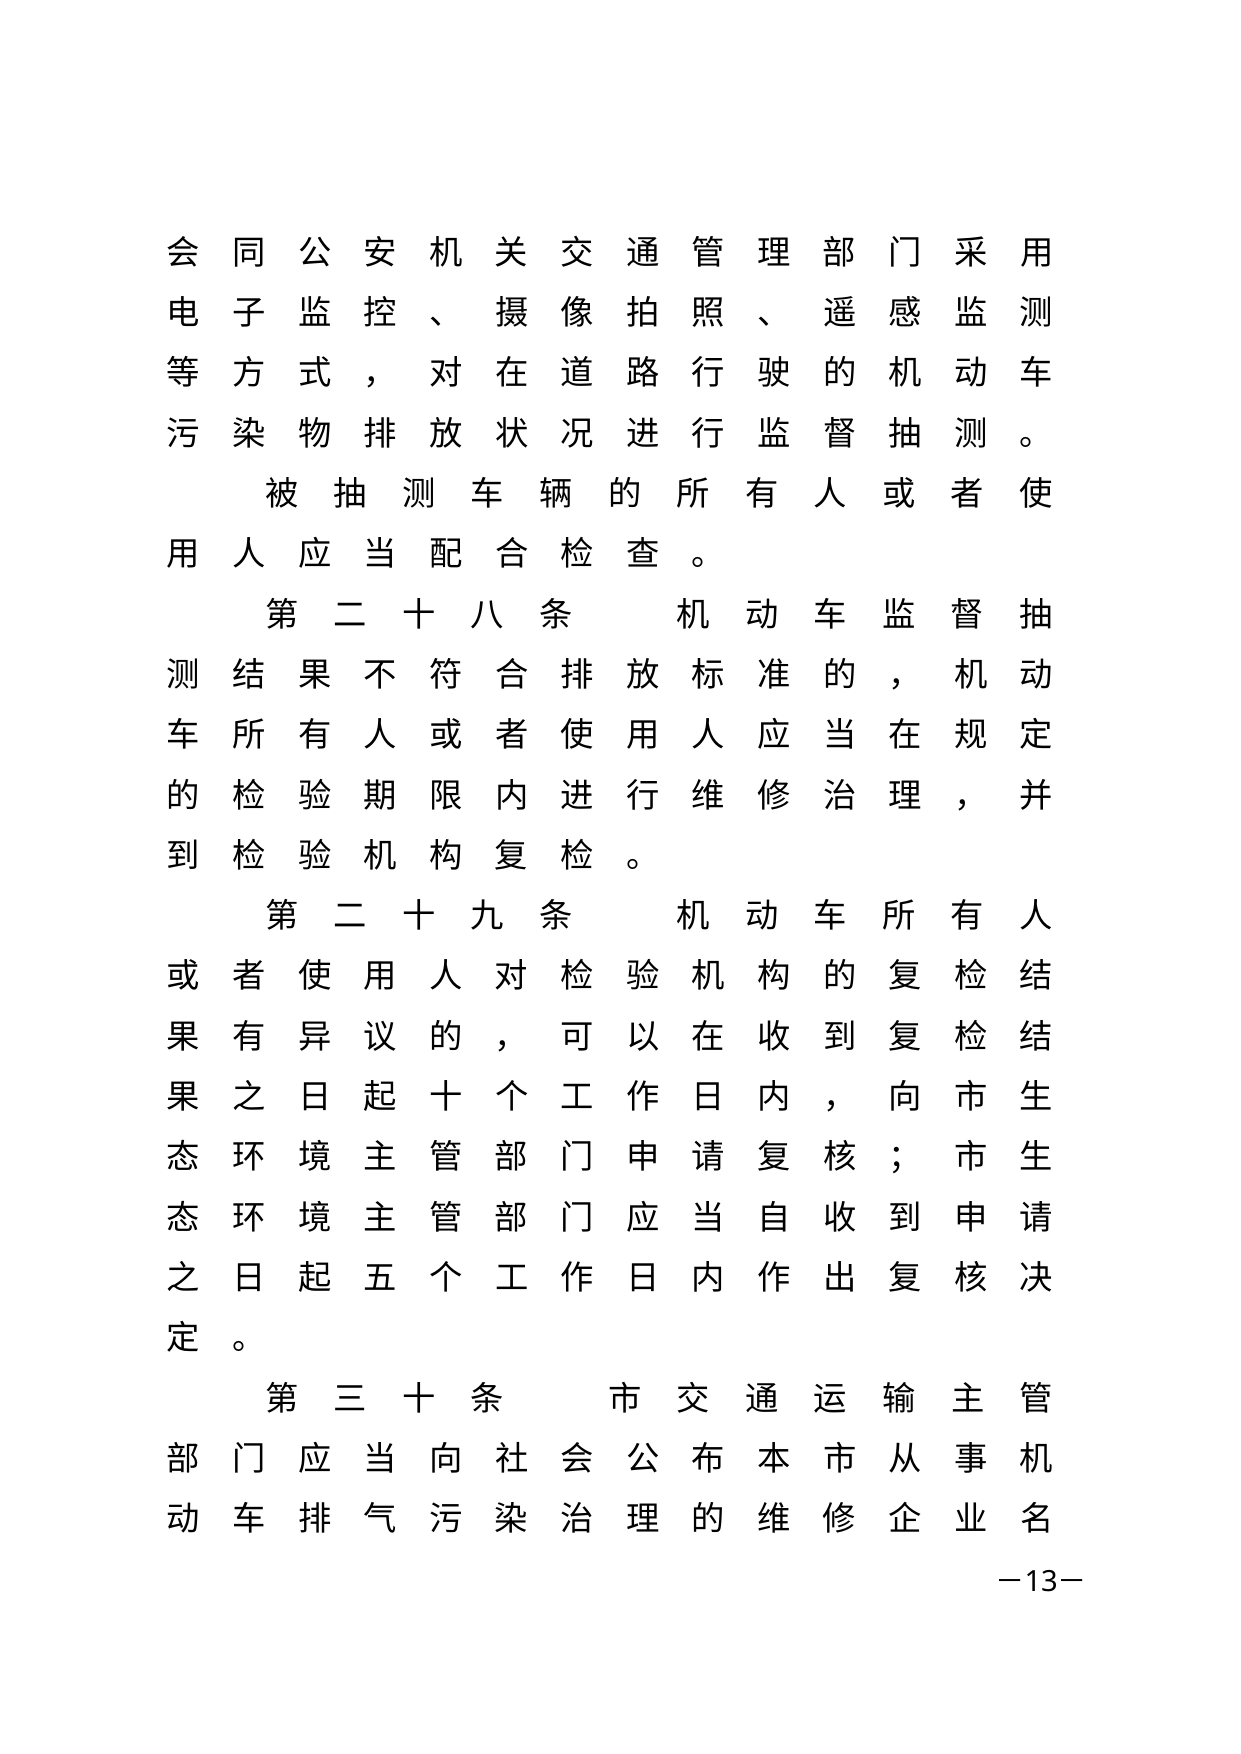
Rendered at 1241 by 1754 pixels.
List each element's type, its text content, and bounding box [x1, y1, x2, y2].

text 第三十条 市交通运输主管部门应当向社会公布本市从事机动车排气污染治理的维修企业名录，方便机动车所有人或者使用人进行选择。 [167, 1365, 1085, 1546]
text 被抽测车辆的所有人或者使用人应当配合检查。 [167, 461, 1085, 581]
text 第二十八条 机动车监督抽测结果不符合排放标准的，机动车所有人或者使用人应当在规定的检验期限内进行维修治理，并到检验机构复检。 [167, 581, 1085, 883]
text 第二十七条 生态环境主管部门可以在机动车集中停放地、维修地，对在用机动车的污染物排放状况进行监督抽测，也可以会同公安机关交通管理部门采用电子监控、摄像拍照、遥感监测等方式，对在道路行驶的机动车污染物排放状况进行监督抽测。 [167, 219, 1085, 461]
text 第二十九条 机动车所有人或者使用人对检验机构的复检结果有异议的，可以在收到复检结果之日起十个工作日内，向市生态环境主管部门申请复核；市生态环境主管部门应当自收到申请之日起五个工作日内作出复核决定。 [167, 883, 1085, 1365]
